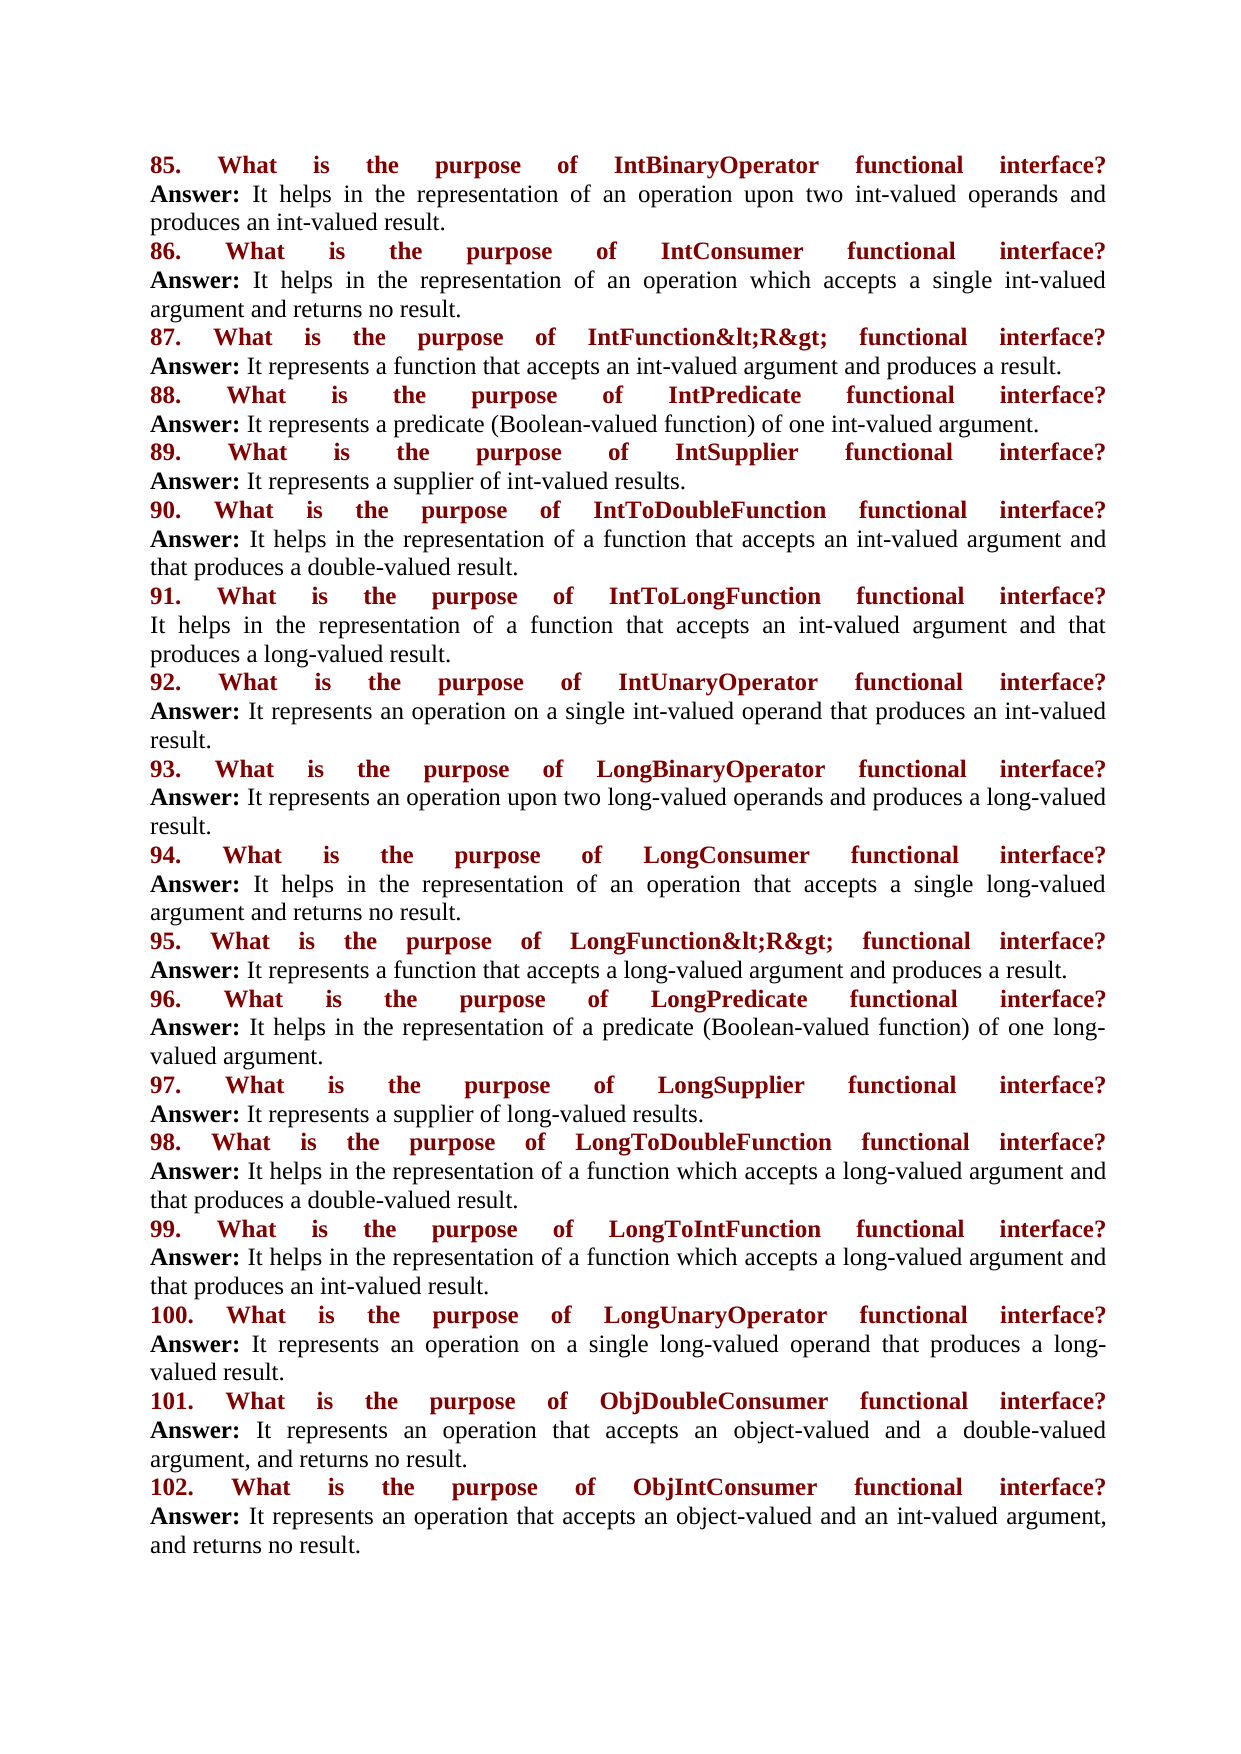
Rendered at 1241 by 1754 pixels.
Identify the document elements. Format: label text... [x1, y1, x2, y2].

text 99. What is the purpose of LongToIntFunction functional interface? Answer: It helps in the representation of a function which accepts a long-valued argument and that produces an int-valued result. [150, 1214, 1107, 1300]
text 87. What is the purpose of IntFunction&lt;R&gt; functional interface? Answer: It represents a function that accepts an int-valued argument and produces a result. [150, 322, 1107, 380]
text 85. What is the purpose of IntBinaryOperator functional interface? Answer: It helps in the representation of an operation upon two int-valued operands and produces an int-valued result. [150, 150, 1107, 236]
text 98. What is the purpose of LongToDoubleFunction functional interface? Answer: It helps in the representation of a function which accepts a long-valued argument and that produces a double-valued result. [150, 1127, 1107, 1214]
text 92. What is the purpose of IntUnaryOperator functional interface? Answer: It represents an operation on a single int-valued operand that produces an int-valued result. [150, 667, 1107, 754]
text 90. What is the purpose of IntToDoubleFunction functional interface? Answer: It helps in the representation of a function that accepts an int-valued argument and that produces a double-valued result. [150, 495, 1107, 581]
text 93. What is the purpose of LongBinaryOperator functional interface? Answer: It represents an operation upon two long-valued operands and produces a long-valued result. [150, 754, 1107, 840]
text 86. What is the purpose of IntConsumer functional interface? Answer: It helps in the representation of an operation which accepts a single int-valued argument and returns no result. [150, 236, 1107, 322]
text 95. What is the purpose of LongFunction&lt;R&gt; functional interface? Answer: It represents a function that accepts a long-valued argument and produces a result. [150, 926, 1107, 984]
text 100. What is the purpose of LongUnaryOperator functional interface? Answer: It represents an operation on a single long-valued operand that produces a long-valued result. [150, 1300, 1107, 1386]
text 91. What is the purpose of IntToLongFunction functional interface? It helps in the representation of a function that accepts an int-valued argument and that produces a long-valued result. [150, 581, 1107, 667]
text 102. What is the purpose of ObjIntConsumer functional interface? Answer: It represents an operation that accepts an object-valued and an int-valued argument, and returns no result. [150, 1472, 1107, 1559]
text 96. What is the purpose of LongPredicate functional interface? Answer: It helps in the representation of a predicate (Boolean-valued function) of one long-valued argument. [150, 984, 1107, 1070]
text 88. What is the purpose of IntPredicate functional interface? Answer: It represents a predicate (Boolean-valued function) of one int-valued argument. [150, 380, 1107, 437]
text 94. What is the purpose of LongConsumer functional interface? Answer: It helps in the representation of an operation that accepts a single long-valued argument and returns no result. [150, 840, 1107, 926]
text 101. What is the purpose of ObjDoubleConsumer functional interface? Answer: It represents an operation that accepts an object-valued and a double-valued argument, and returns no result. [150, 1386, 1107, 1472]
text 97. What is the purpose of LongSupplier functional interface? Answer: It represents a supplier of long-valued results. [150, 1070, 1107, 1127]
text 89. What is the purpose of IntSupplier functional interface? Answer: It represents a supplier of int-valued results. [150, 437, 1107, 495]
